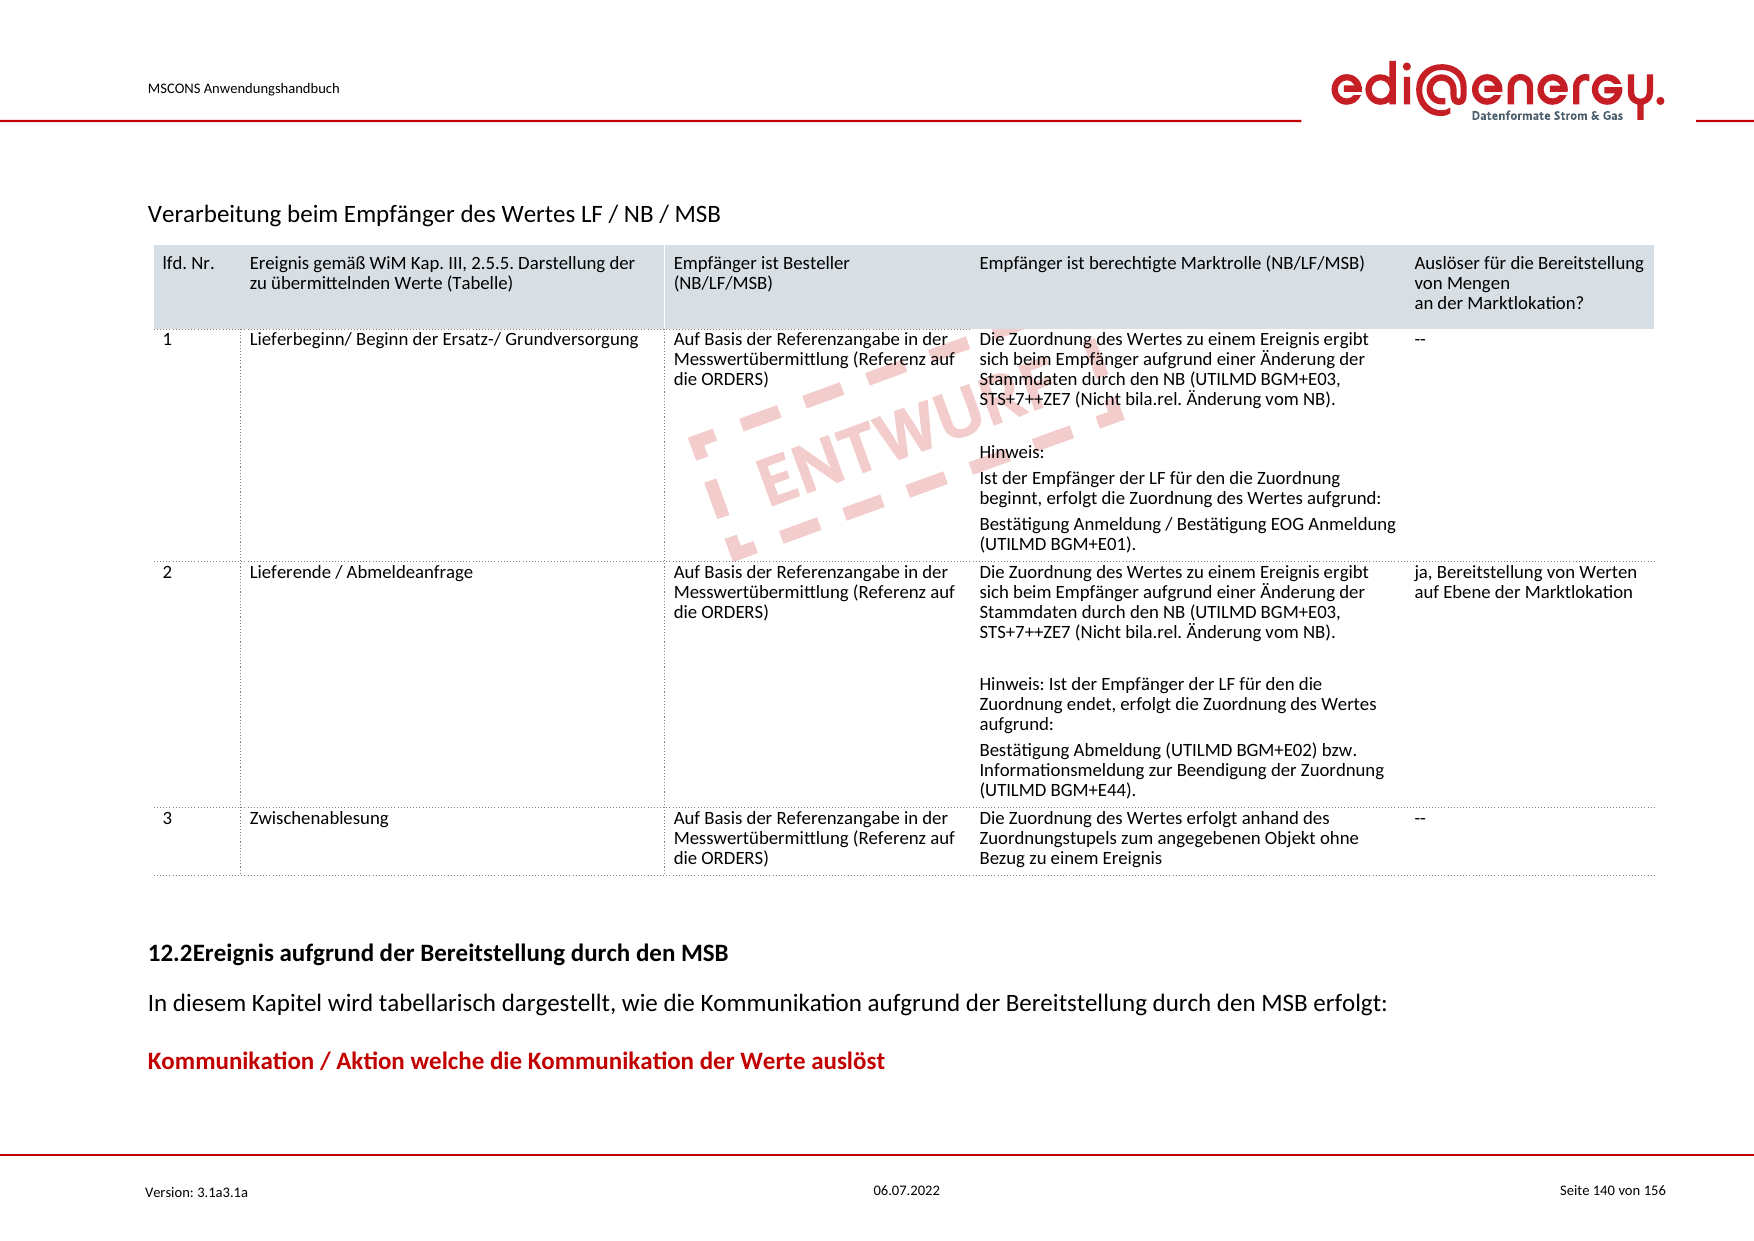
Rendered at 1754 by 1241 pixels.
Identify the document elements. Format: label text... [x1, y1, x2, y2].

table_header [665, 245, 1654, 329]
text In diesem Kapitel wird tabellarisch dargestellt, wie die Kommunikation aufgrund der Bereitstellung durch den MSB erfolgt: [148, 984, 1665, 1017]
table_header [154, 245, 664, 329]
subtitle Ereignis aufgrund der Bereitstellung durch den MSB [148, 934, 1665, 967]
text Kommunikation / Aktion welche die Kommunikation der Werte auslöst [148, 1042, 1665, 1076]
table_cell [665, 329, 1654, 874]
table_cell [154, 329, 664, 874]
text Verarbeitung beim Empfänger des Wertes LF / NB / MSB [148, 195, 1665, 228]
